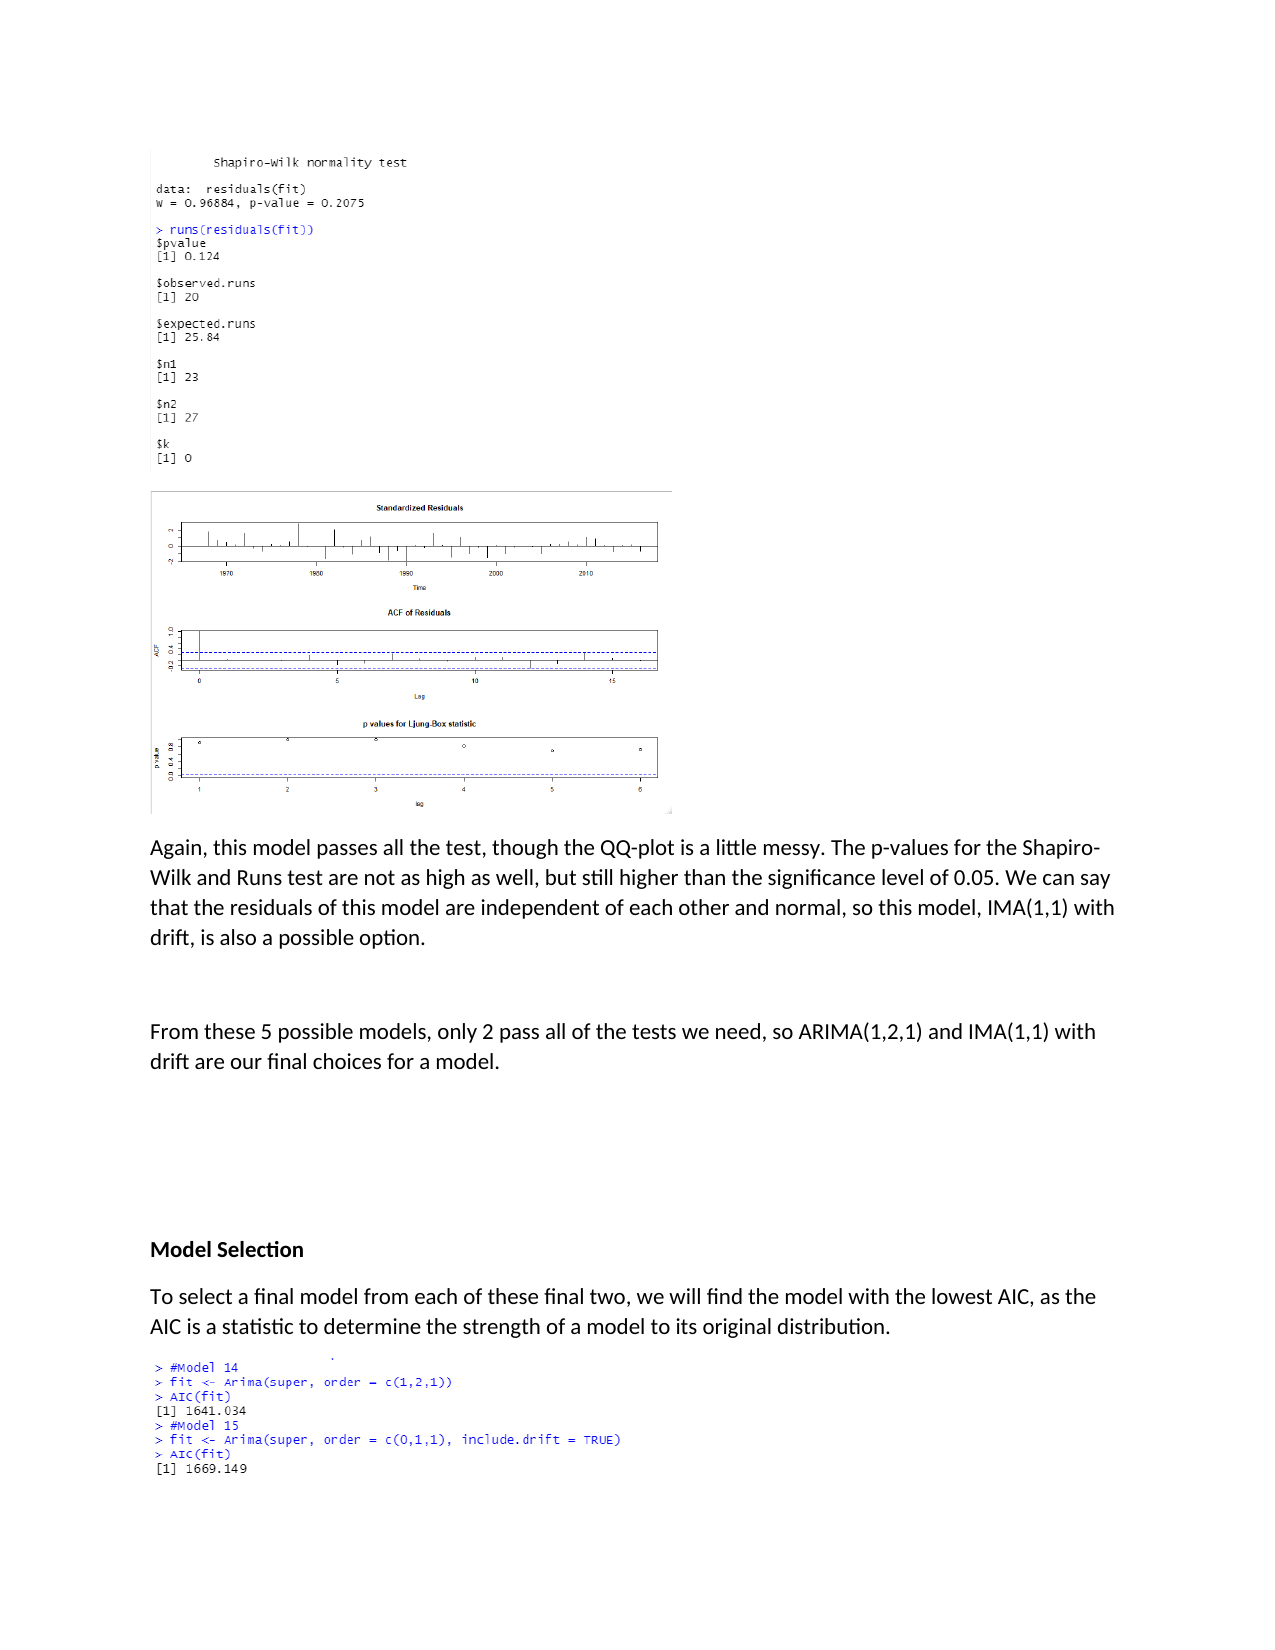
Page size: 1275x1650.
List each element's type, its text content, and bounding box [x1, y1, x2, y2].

picture [150, 491, 672, 814]
picture [150, 1358, 625, 1479]
text From these 5 possible models, only 2 pass all of the tests we need, so ARIMA(1,2,1) and IMA(1,1) with drift are our final choices for a model. [150, 1017, 1125, 1075]
text To select a final model from each of these final two, we will find the model with the lowest AIC, as the AIC is a statistic to determine the strength of a model to its original distribution. [150, 1282, 1125, 1340]
picture [150, 150, 425, 473]
text Again, this model passes all the test, though the QQ-plot is a little messy. The p-values for the Shapiro-Wilk and Runs test are not as high as well, but still higher than the significance level of 0.05. We can say that the residuals of this model are independent of each other and normal, so this model, IMA(1,1) with drift, is also a possible option. [150, 833, 1125, 951]
text Model Selection [150, 1235, 1125, 1263]
